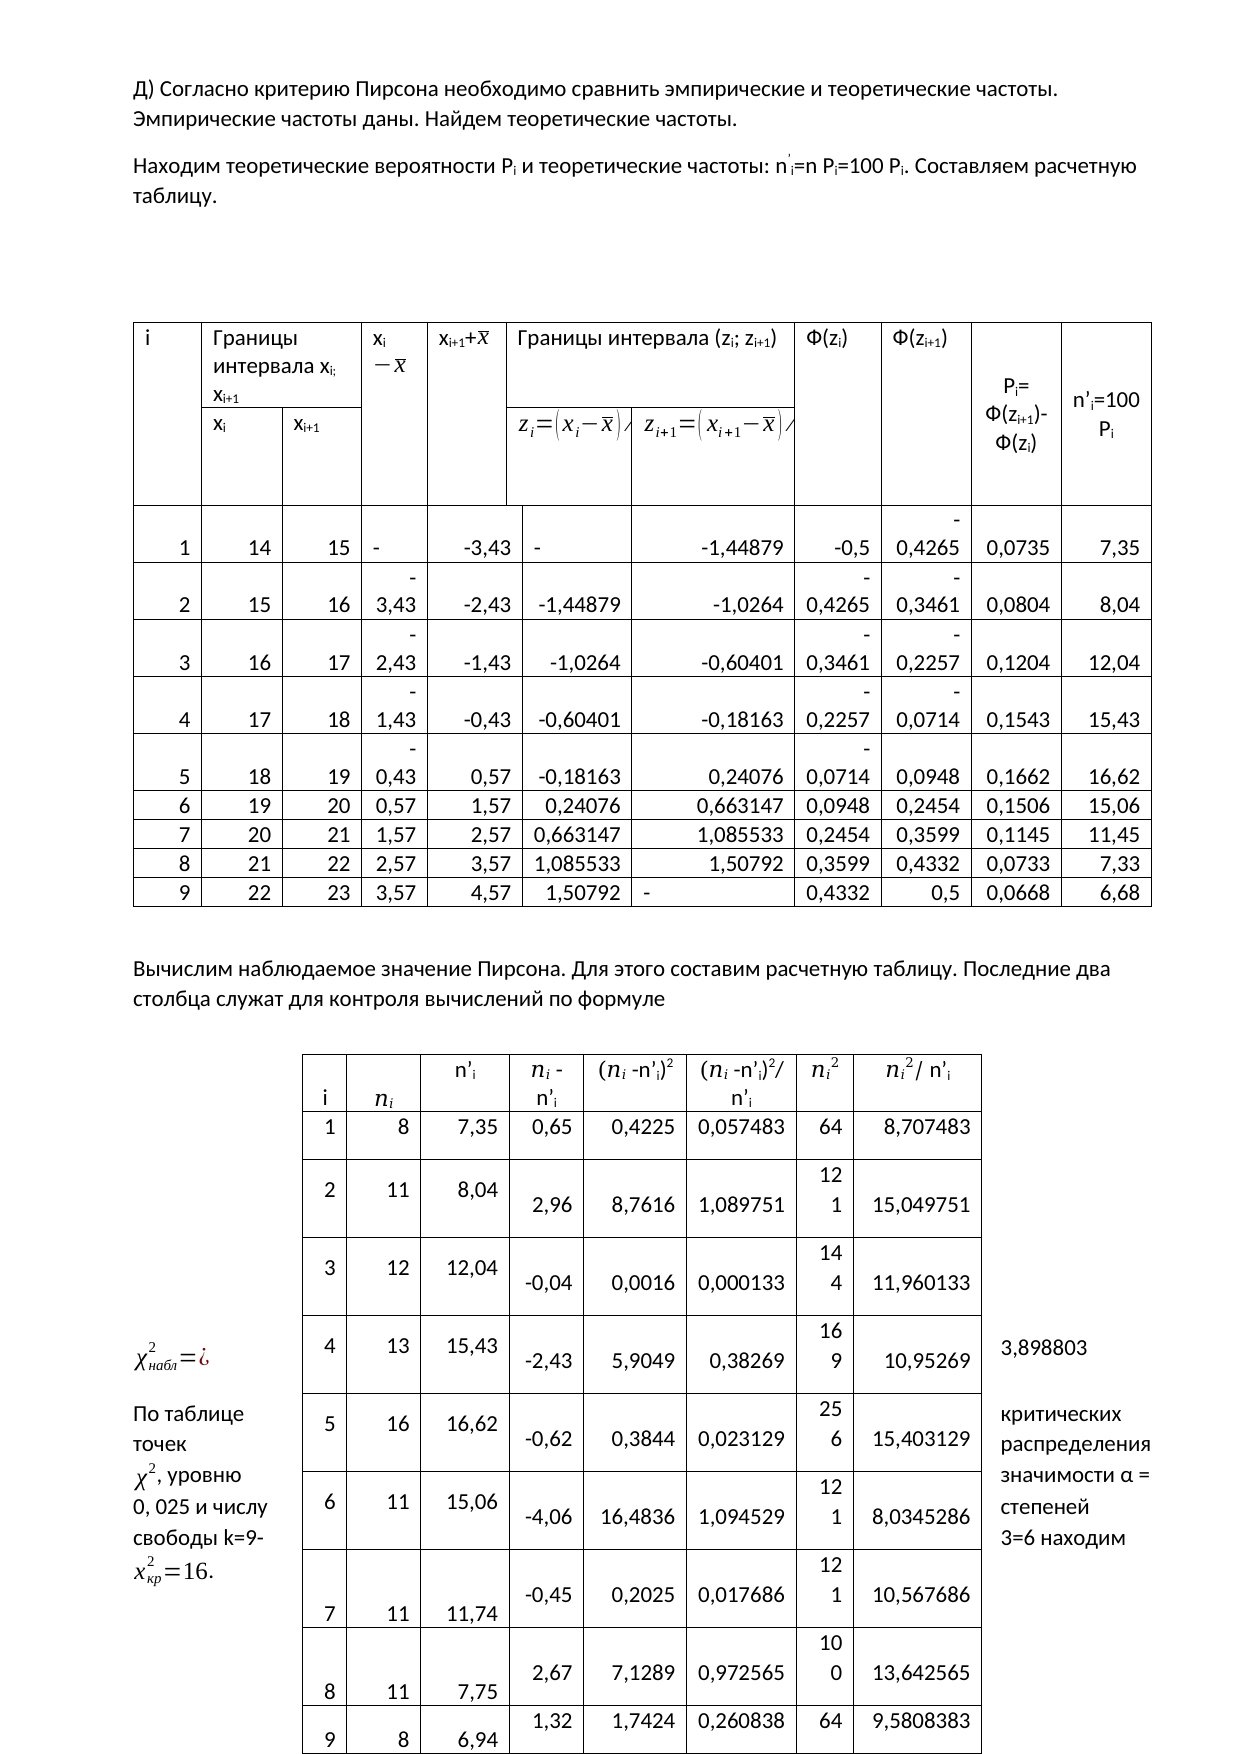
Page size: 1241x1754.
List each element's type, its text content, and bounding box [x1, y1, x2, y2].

table_cell -0,2257 [795, 677, 881, 733]
table_cell 6,94 [421, 1706, 509, 1753]
table_cell 0,1506 [972, 791, 1061, 819]
table_cell -0,43 [428, 677, 522, 733]
table_cell 0,0016 [584, 1238, 686, 1315]
table_cell 17 [283, 620, 361, 676]
table_cell 18 [283, 677, 361, 733]
table_cell -3,43 [362, 563, 427, 619]
table_header (𝑛𝑖 -n’i)2/ n’i [687, 1055, 796, 1111]
table_cell 64 [797, 1706, 853, 1753]
table_cell 2,67 [510, 1628, 583, 1705]
table_cell 1,50792 [632, 849, 794, 877]
table_cell 15,06 [421, 1472, 509, 1549]
table_header Ф(zi+1) [882, 323, 971, 504]
table_cell 0,4332 [882, 849, 971, 877]
table_cell 4 [303, 1316, 346, 1393]
table_cell 0,1662 [972, 734, 1061, 790]
table_cell 9 [303, 1706, 346, 1753]
table_cell 2,57 [362, 849, 427, 877]
table_cell -3,43 [428, 506, 522, 562]
table_cell 11,960133 [854, 1238, 981, 1315]
table_cell 3 [134, 620, 201, 676]
table_cell -0,3461 [882, 563, 971, 619]
table_header (𝑛𝑖 -n’i)2 [584, 1055, 686, 1111]
table_cell 10,95269 [854, 1316, 981, 1393]
table_cell 8,7616 [584, 1160, 686, 1237]
table_cell -0,45 [510, 1550, 583, 1627]
table_cell 16,4836 [584, 1472, 686, 1549]
table_cell 0,663147 [523, 820, 631, 848]
table_cell 0,057483 [687, 1112, 796, 1159]
table_cell 7,35 [1062, 506, 1151, 562]
table_cell 19 [283, 734, 361, 790]
table_header i [303, 1055, 346, 1111]
table_cell 8,0345286 [854, 1472, 981, 1549]
table_header Границы интервала (zi; zi+1) [507, 323, 794, 407]
table_cell 7 [303, 1550, 346, 1627]
table_cell -1,43 [428, 620, 522, 676]
table_cell 64 [797, 1112, 853, 1159]
table_cell 16,62 [421, 1394, 509, 1471]
table_cell 0,2025 [584, 1550, 686, 1627]
table_cell 1,085533 [632, 820, 794, 848]
table_cell 23 [283, 878, 361, 906]
text Находим теоретические вероятности Pi и теоретические частоты: n’i=n Pi=100 Pi. Составляем расчетную таблицу. [133, 151, 1152, 209]
table_cell 7 [134, 820, 201, 848]
table_cell 0,38269 [687, 1316, 796, 1393]
table_cell 1,094529 [687, 1472, 796, 1549]
table_cell 8 [347, 1112, 420, 1159]
table_cell -1,44879 [632, 506, 794, 562]
table_header 𝑛𝑖 [347, 1055, 420, 1111]
table_cell 13 [347, 1316, 420, 1393]
table_header xi [362, 323, 427, 504]
table_header n’i=100 Pi [1062, 323, 1151, 504]
table_header Pi= Ф(zi+1)- Ф(zi) [972, 323, 1061, 504]
table_cell 7,35 [421, 1112, 509, 1159]
table_cell 19 [202, 791, 282, 819]
table_cell 17 [202, 677, 282, 733]
table_cell 1,50792 [523, 878, 631, 906]
table_cell 0,3599 [795, 849, 881, 877]
table_cell 1,085533 [523, 849, 631, 877]
table_cell 6 [303, 1472, 346, 1549]
table_cell 22 [202, 878, 282, 906]
table_cell 1 [134, 506, 201, 562]
table_cell 0,57 [428, 734, 522, 790]
table_cell - [632, 878, 794, 906]
table_cell 121 [797, 1160, 853, 1237]
table_cell -1,0264 [632, 563, 794, 619]
table_cell 2,57 [428, 820, 522, 848]
table_cell 0,4332 [795, 878, 881, 906]
table_header Границы интервала xi; xi+1 [202, 323, 361, 407]
table_cell 0,972565 [687, 1628, 796, 1705]
table_cell 8 [303, 1628, 346, 1705]
table_cell 15 [202, 563, 282, 619]
table_cell 0,3599 [882, 820, 971, 848]
table_cell -0,60401 [523, 677, 631, 733]
table_header n’i [421, 1055, 509, 1111]
table_cell 0,0804 [972, 563, 1061, 619]
text По таблице критических точек распределения , уровню значимости α = 0, 025 и числу степеней свободы k=9-3=6 находим . [982, 1399, 1152, 1588]
table_cell 121 [797, 1472, 853, 1549]
text По таблице критических точек распределения , уровню значимости α = 0, 025 и числу степеней свободы k=9-3=6 находим . [133, 1399, 302, 1588]
table_cell -0,5 [795, 506, 881, 562]
table_cell 0,663147 [632, 791, 794, 819]
table_cell -0,62 [510, 1394, 583, 1471]
table_cell -2,43 [362, 620, 427, 676]
table_cell 15,43 [421, 1316, 509, 1393]
text 3,898803 [133, 1333, 302, 1380]
table_header 𝑛𝑖 -n’i [510, 1055, 583, 1111]
table_cell 0,4225 [584, 1112, 686, 1159]
table_cell -4,06 [510, 1472, 583, 1549]
table_cell 11 [347, 1472, 420, 1549]
table_cell 0,0668 [972, 878, 1061, 906]
table_cell 11 [347, 1628, 420, 1705]
table_cell 6,68 [1062, 878, 1151, 906]
table_cell 15 [283, 506, 361, 562]
table_cell 7,1289 [584, 1628, 686, 1705]
table_cell 13,642565 [854, 1628, 981, 1705]
table_cell - [523, 506, 631, 562]
table_cell 15,06 [1062, 791, 1151, 819]
table_cell 8 [134, 849, 201, 877]
table_cell 0,2454 [882, 791, 971, 819]
table_cell 0,24076 [523, 791, 631, 819]
table_cell 1 [303, 1112, 346, 1159]
table_cell [507, 408, 631, 504]
table_cell 0,0733 [972, 849, 1061, 877]
table_cell 4 [134, 677, 201, 733]
table_cell 8,04 [421, 1160, 509, 1237]
table_cell 8,04 [1062, 563, 1151, 619]
table_cell 1,57 [362, 820, 427, 848]
table_cell 144 [797, 1238, 853, 1315]
table_cell 5 [303, 1394, 346, 1471]
table_header i [134, 323, 201, 504]
table_cell 2 [303, 1160, 346, 1237]
table_cell 0,023129 [687, 1394, 796, 1471]
table_cell 121 [797, 1550, 853, 1627]
table_cell 2 [134, 563, 201, 619]
table_cell 16 [283, 563, 361, 619]
table_cell -1,44879 [523, 563, 631, 619]
table_cell 0,000133 [687, 1238, 796, 1315]
table_cell 8,707483 [854, 1112, 981, 1159]
table_cell -0,18163 [523, 734, 631, 790]
table_cell 15,049751 [854, 1160, 981, 1237]
table_cell -0,0714 [882, 677, 971, 733]
table_cell 0,260838 [687, 1706, 796, 1753]
table_cell xi+1 [283, 408, 361, 504]
table_cell -0,04 [510, 1238, 583, 1315]
table_cell 16 [202, 620, 282, 676]
table_cell 21 [202, 849, 282, 877]
table_cell -0,0714 [795, 734, 881, 790]
table_cell 3 [303, 1238, 346, 1315]
table_cell -2,43 [428, 563, 522, 619]
table_cell 5,9049 [584, 1316, 686, 1393]
table_cell 15,43 [1062, 677, 1151, 733]
table_cell -2,43 [510, 1316, 583, 1393]
table_cell 6 [134, 791, 201, 819]
table_cell 0,017686 [687, 1550, 796, 1627]
table_cell 15,403129 [854, 1394, 981, 1471]
table_header 𝑛𝑖2/ n’i [854, 1055, 981, 1111]
table_cell 10,567686 [854, 1550, 981, 1627]
table_cell 7,75 [421, 1628, 509, 1705]
table_cell 0,0735 [972, 506, 1061, 562]
table_cell -0,2257 [882, 620, 971, 676]
table_cell 3,57 [362, 878, 427, 906]
table_cell -0,60401 [632, 620, 794, 676]
table_cell 0,2454 [795, 820, 881, 848]
table_cell 7,33 [1062, 849, 1151, 877]
table_header xi+1+ [428, 323, 506, 504]
table_cell 256 [797, 1394, 853, 1471]
table_cell 0,0948 [795, 791, 881, 819]
table_cell 9 [134, 878, 201, 906]
table_cell 12,04 [421, 1238, 509, 1315]
table_cell 0,65 [510, 1112, 583, 1159]
table_cell 0,1543 [972, 677, 1061, 733]
table_header Ф(zi) [795, 323, 881, 504]
table_cell 12,04 [1062, 620, 1151, 676]
table_cell 4,57 [428, 878, 522, 906]
table_cell 22 [283, 849, 361, 877]
table_cell 11,45 [1062, 820, 1151, 848]
table_cell -0,18163 [632, 677, 794, 733]
table_cell 3,57 [428, 849, 522, 877]
text 3,898803 [982, 1333, 1152, 1380]
table_cell 1,089751 [687, 1160, 796, 1237]
table_cell 8 [347, 1706, 420, 1753]
table_cell 0,0948 [882, 734, 971, 790]
table_cell 0,24076 [632, 734, 794, 790]
table_cell -1,0264 [523, 620, 631, 676]
table_cell -0,4265 [795, 563, 881, 619]
table_cell 9,5808383 [854, 1706, 981, 1753]
table_cell 16,62 [1062, 734, 1151, 790]
table_cell -0,3461 [795, 620, 881, 676]
table_cell 18 [202, 734, 282, 790]
table_cell 0,57 [362, 791, 427, 819]
table_cell -0,4265 [882, 506, 971, 562]
table_cell 0,1204 [972, 620, 1061, 676]
table_cell 20 [283, 791, 361, 819]
table_cell - [362, 506, 427, 562]
table_cell 21 [283, 820, 361, 848]
table_cell 0,3844 [584, 1394, 686, 1471]
table_cell 16 [347, 1394, 420, 1471]
text Вычислим наблюдаемое значение Пирсона. Для этого составим расчетную таблицу. Последние два столбца служат для контроля вычислений по формуле [133, 954, 1152, 1012]
table_cell 12 [347, 1238, 420, 1315]
table_cell 20 [202, 820, 282, 848]
table_cell xi [202, 408, 282, 504]
table_cell 1,7424 [584, 1706, 686, 1753]
table_cell 11,74 [421, 1550, 509, 1627]
table_cell [632, 408, 794, 504]
table_cell 5 [134, 734, 201, 790]
table_cell -0,43 [362, 734, 427, 790]
table_cell 1,32 [510, 1706, 583, 1753]
table_cell 100 [797, 1628, 853, 1705]
table_cell -1,43 [362, 677, 427, 733]
table_cell 0,5 [882, 878, 971, 906]
table_cell 2,96 [510, 1160, 583, 1237]
table_cell 11 [347, 1160, 420, 1237]
table_cell 0,1145 [972, 820, 1061, 848]
table_cell 14 [202, 506, 282, 562]
table_cell 1,57 [428, 791, 522, 819]
text Д) Согласно критерию Пирсона необходимо сравнить эмпирические и теоретические частоты. Эмпирические частоты даны. Найдем теоретические частоты. [133, 74, 1152, 132]
table_cell 169 [797, 1316, 853, 1393]
table_cell 11 [347, 1550, 420, 1627]
table_header 𝑛𝑖2 [797, 1055, 853, 1111]
